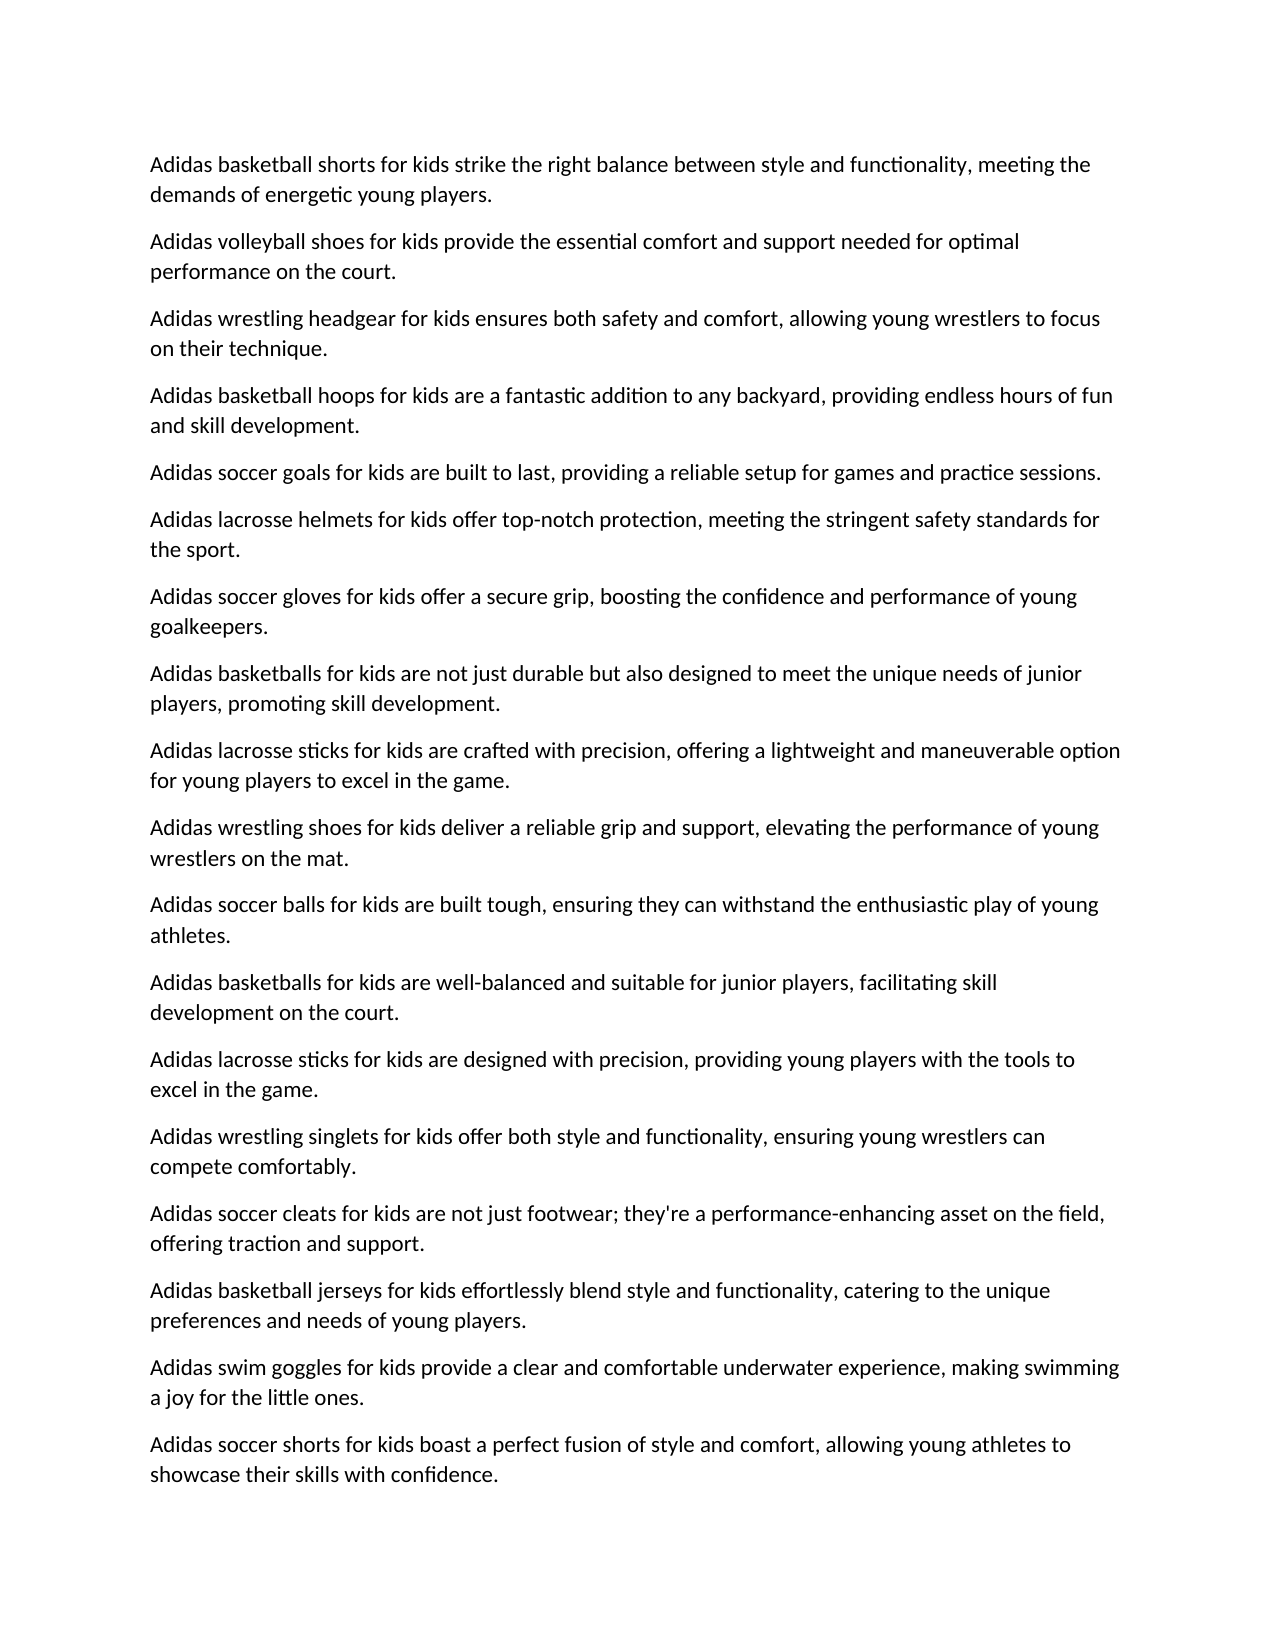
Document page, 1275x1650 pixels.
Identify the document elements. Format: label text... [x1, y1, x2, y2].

text Adidas soccer gloves for kids offer a secure grip, boosting the confidence and performance of young goalkeepers. [150, 582, 1125, 641]
text Adidas basketballs for kids are well-balanced and suitable for junior players, facilitating skill development on the court. [150, 968, 1125, 1026]
text Adidas wrestling headgear for kids ensures both safety and comfort, allowing young wrestlers to focus on their technique. [150, 304, 1125, 362]
text Adidas basketball hoops for kids are a fantastic addition to any backyard, providing endless hours of fun and skill development. [150, 381, 1125, 439]
text Adidas basketball shorts for kids strike the right balance between style and functionality, meeting the demands of energetic young players. [150, 150, 1125, 208]
text Adidas soccer goals for kids are built to last, providing a reliable setup for games and practice sessions. [150, 458, 1125, 486]
text Adidas soccer cleats for kids are not just footwear; they're a performance-enhancing asset on the field, offering traction and support. [150, 1199, 1125, 1257]
text Adidas basketballs for kids are not just durable but also designed to meet the unique needs of junior players, promoting skill development. [150, 659, 1125, 718]
text Adidas volleyball shoes for kids provide the essential comfort and support needed for optimal performance on the court. [150, 227, 1125, 285]
text Adidas lacrosse sticks for kids are designed with precision, providing young players with the tools to excel in the game. [150, 1045, 1125, 1103]
text Adidas basketball jerseys for kids effortlessly blend style and functionality, catering to the unique preferences and needs of young players. [150, 1276, 1125, 1334]
text Adidas lacrosse sticks for kids are crafted with precision, offering a lightweight and maneuverable option for young players to excel in the game. [150, 736, 1125, 795]
text Adidas soccer shorts for kids boast a perfect fusion of style and comfort, allowing young athletes to showcase their skills with confidence. [150, 1430, 1125, 1488]
text Adidas swim goggles for kids provide a clear and comfortable underwater experience, making swimming a joy for the little ones. [150, 1353, 1125, 1411]
text Adidas lacrosse helmets for kids offer top-notch protection, meeting the stringent safety standards for the sport. [150, 505, 1125, 563]
text Adidas wrestling shoes for kids deliver a reliable grip and support, elevating the performance of young wrestlers on the mat. [150, 813, 1125, 872]
text Adidas soccer balls for kids are built tough, ensuring they can withstand the enthusiastic play of young athletes. [150, 891, 1125, 949]
text Adidas wrestling singlets for kids offer both style and functionality, ensuring young wrestlers can compete comfortably. [150, 1122, 1125, 1180]
